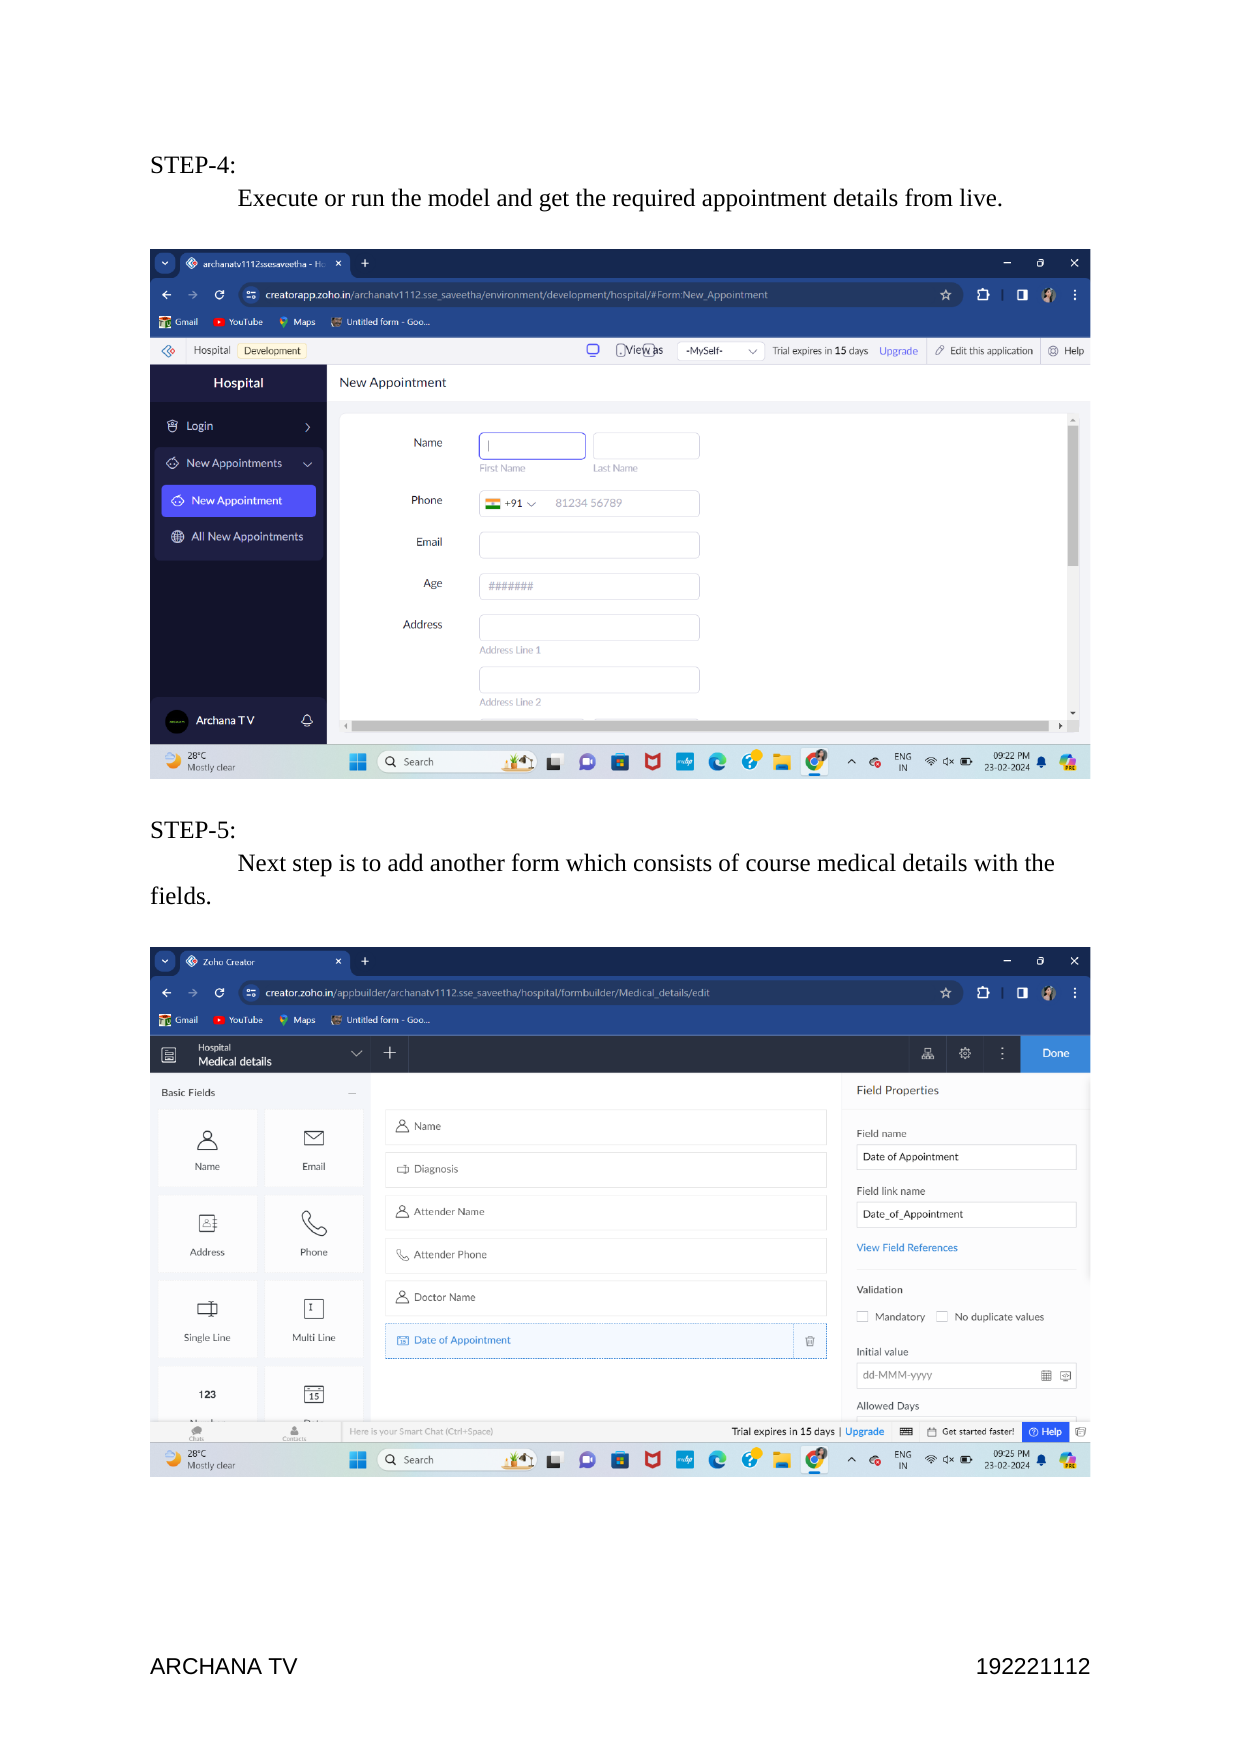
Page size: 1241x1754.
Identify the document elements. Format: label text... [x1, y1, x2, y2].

text STEP-5: [150, 815, 1090, 844]
text Next step is to add another form which consists of course medical details with the fields. [150, 848, 1090, 910]
picture [150, 249, 1091, 779]
text Execute or run the model and get the required appointment details from live. [150, 183, 1090, 212]
text STEP-4: [150, 150, 1090, 179]
picture [150, 947, 1091, 1477]
